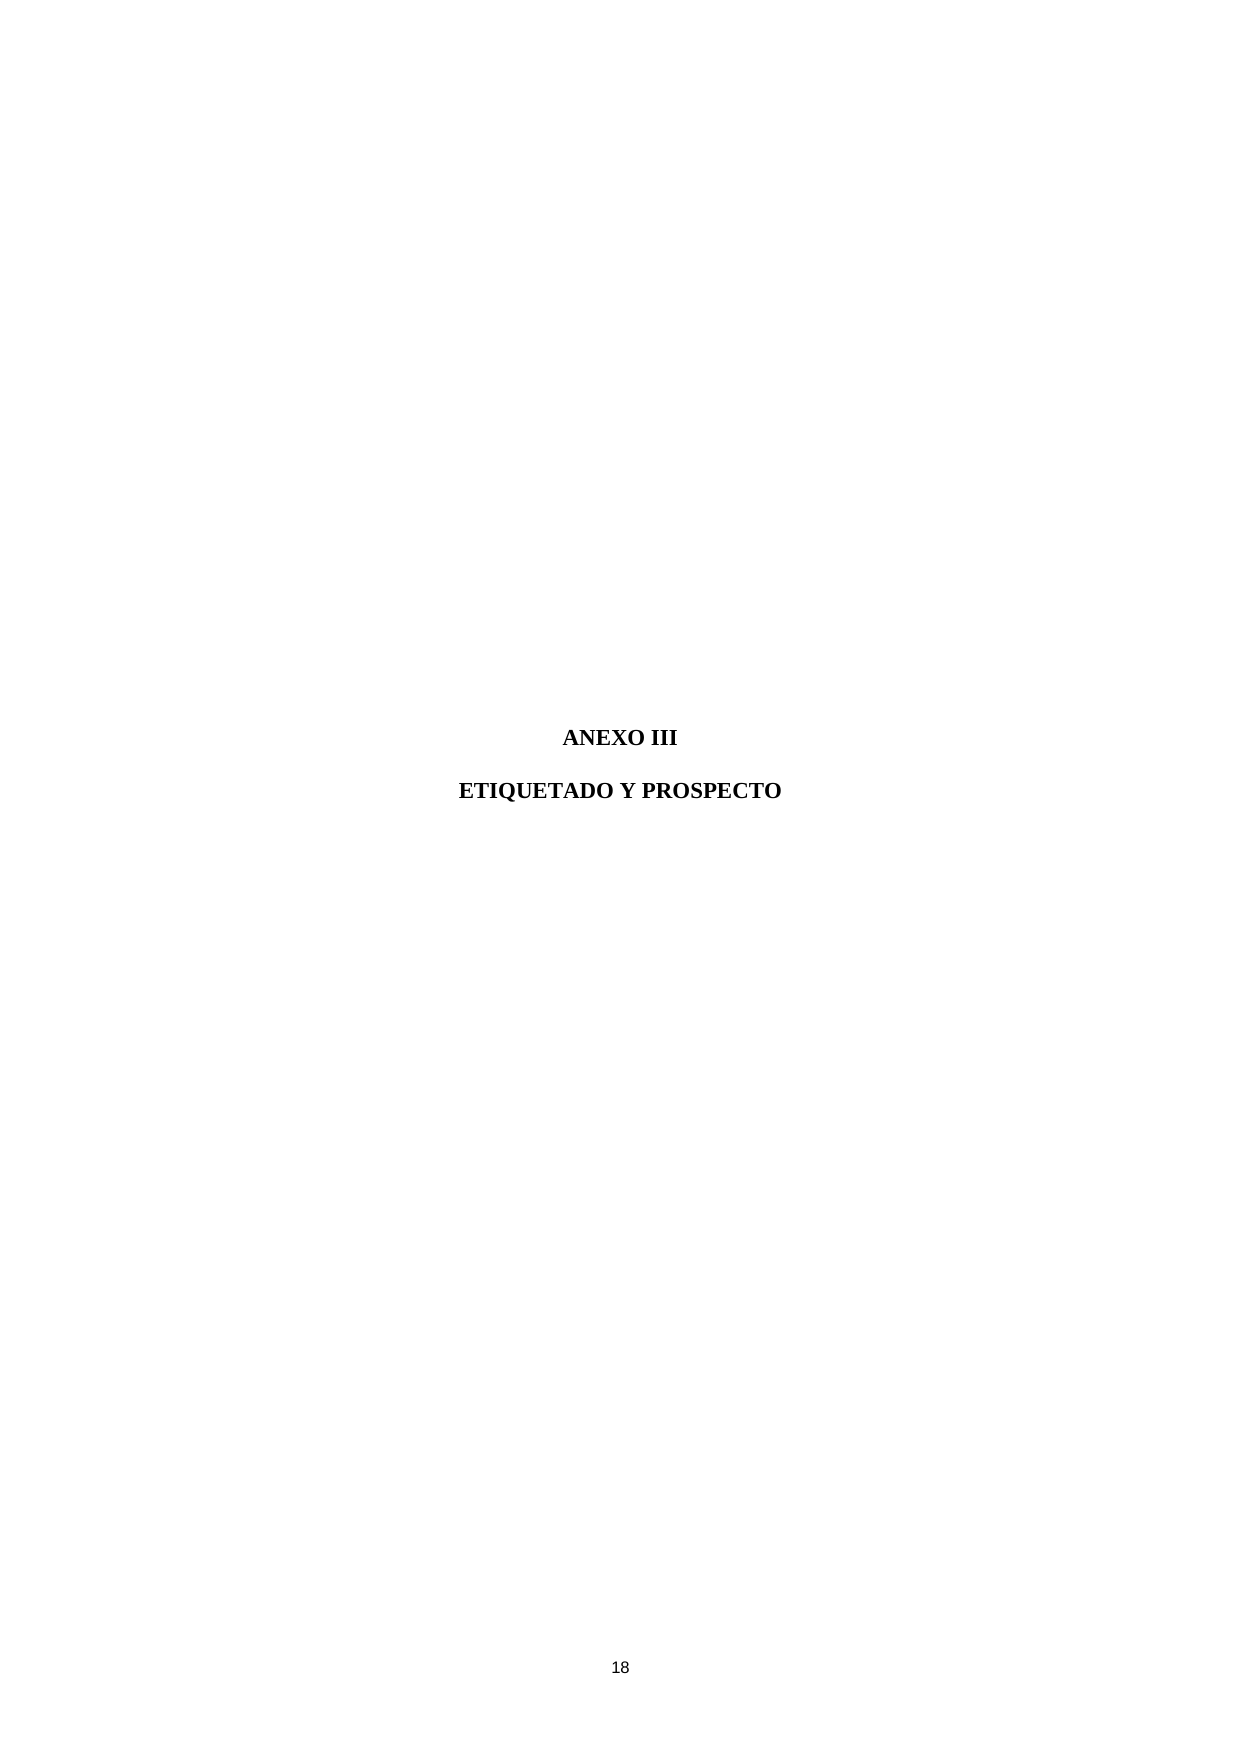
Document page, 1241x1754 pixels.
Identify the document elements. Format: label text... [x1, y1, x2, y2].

subtitle ANEXO III [148, 724, 1092, 751]
text ETIQUETADO Y PROSPECTO [148, 777, 1092, 803]
